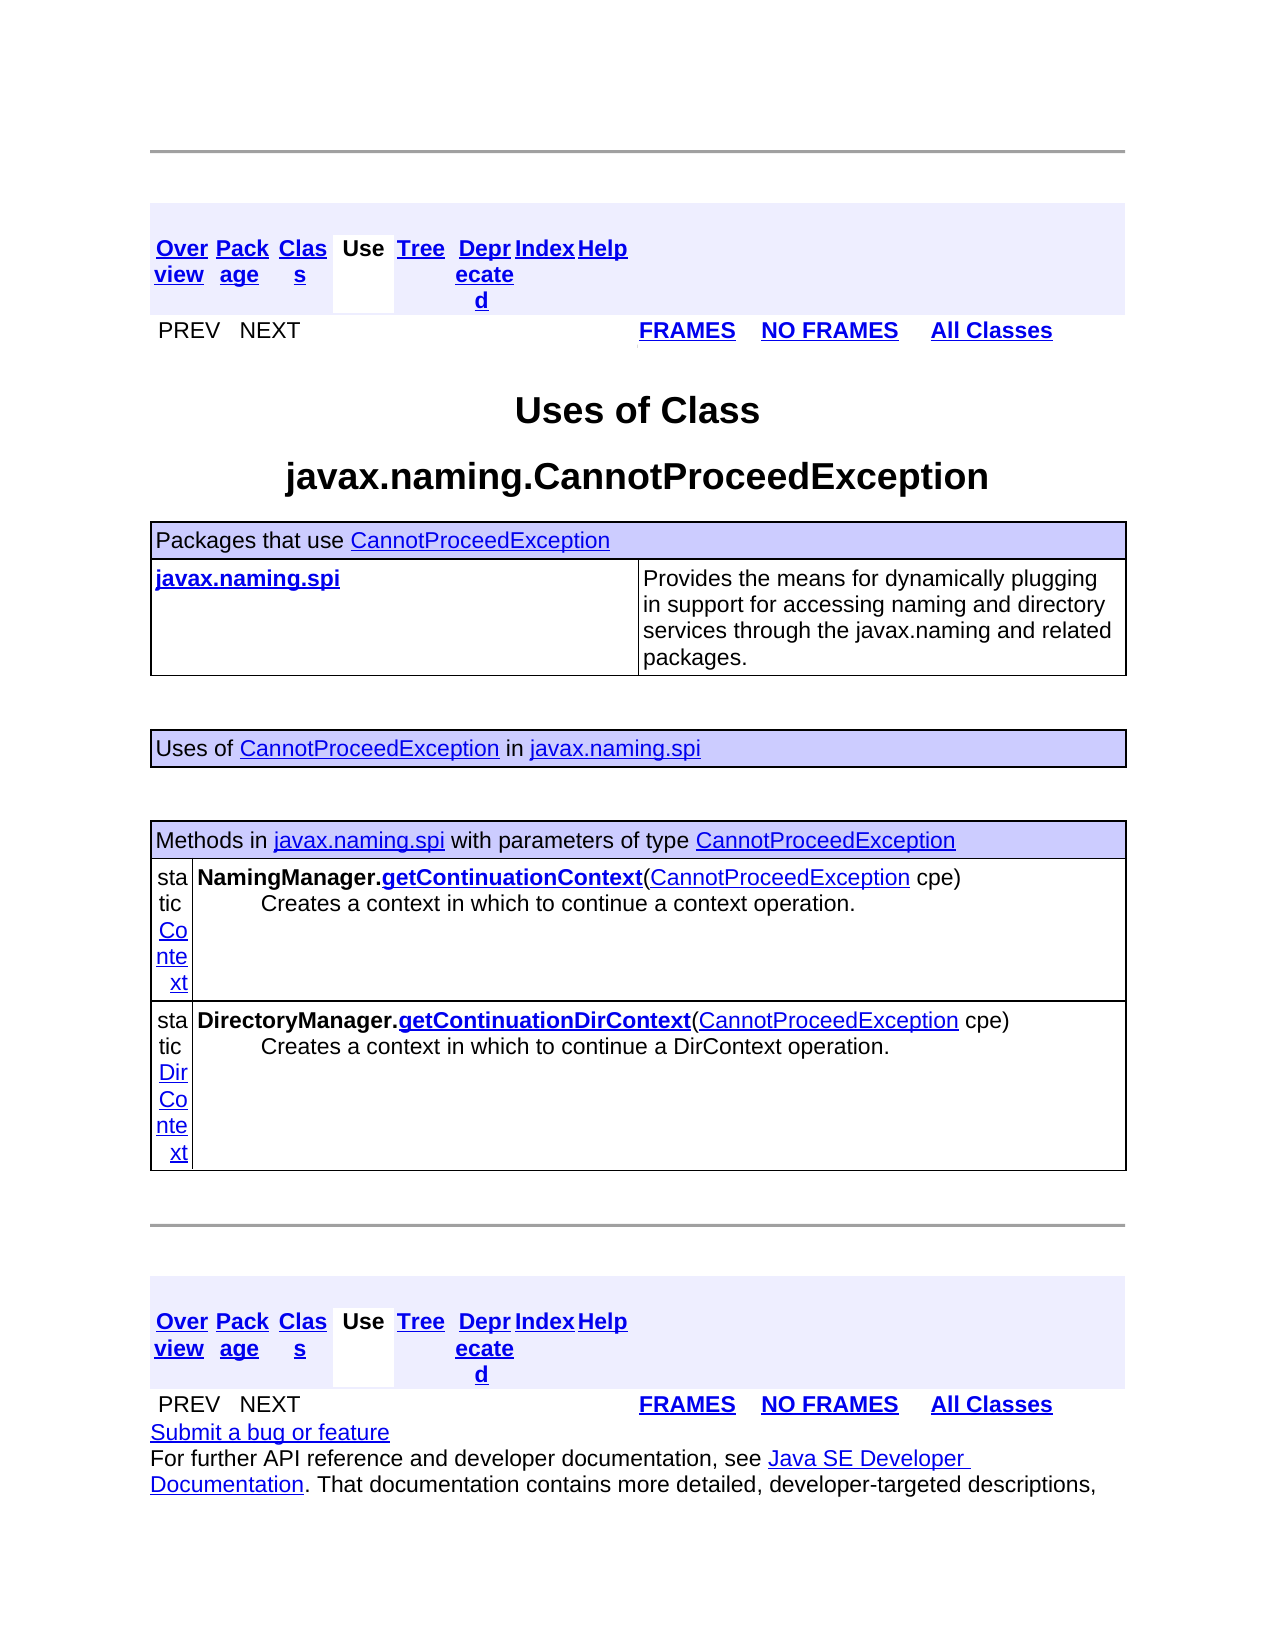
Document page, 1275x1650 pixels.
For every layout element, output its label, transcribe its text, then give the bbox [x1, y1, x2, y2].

table_cell DirectoryManager.getContinuationDirContext(CannotProceedException cpe) Creates a context in which to continue a DirContext operation. [193, 1002, 1125, 1169]
table_header Uses of CannotProceedException in javax.naming.spi [152, 731, 1125, 766]
table_cell PREV NEXT [150, 1389, 637, 1418]
table_cell static DirContext [152, 1002, 192, 1169]
table_cell static Context [152, 859, 192, 1000]
table_header [150, 203, 1125, 315]
table_header Methods in javax.naming.spi with parameters of type CannotProceedException [152, 822, 1125, 858]
text Submit a bug or feature [150, 1418, 1125, 1445]
table_cell javax.naming.spi [152, 560, 638, 674]
text Uses of Class [150, 388, 1125, 431]
table_cell Provides the means for dynamically plugging in support for accessing naming and directory services through the javax.naming and related packages. [639, 560, 1125, 674]
table_cell FRAMES NO FRAMES All Classes [638, 1389, 1125, 1418]
table_header [150, 1276, 1125, 1389]
table_cell NamingManager.getContinuationContext(CannotProceedException cpe) Creates a context in which to continue a context operation. [193, 859, 1125, 1000]
table_cell PREV NEXT [150, 315, 637, 345]
text javax.naming.CannotProceedException [150, 454, 1125, 497]
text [150, 1445, 1125, 1497]
table_header Packages that use CannotProceedException [152, 523, 1125, 558]
table_cell FRAMES NO FRAMES All Classes [638, 315, 1125, 345]
